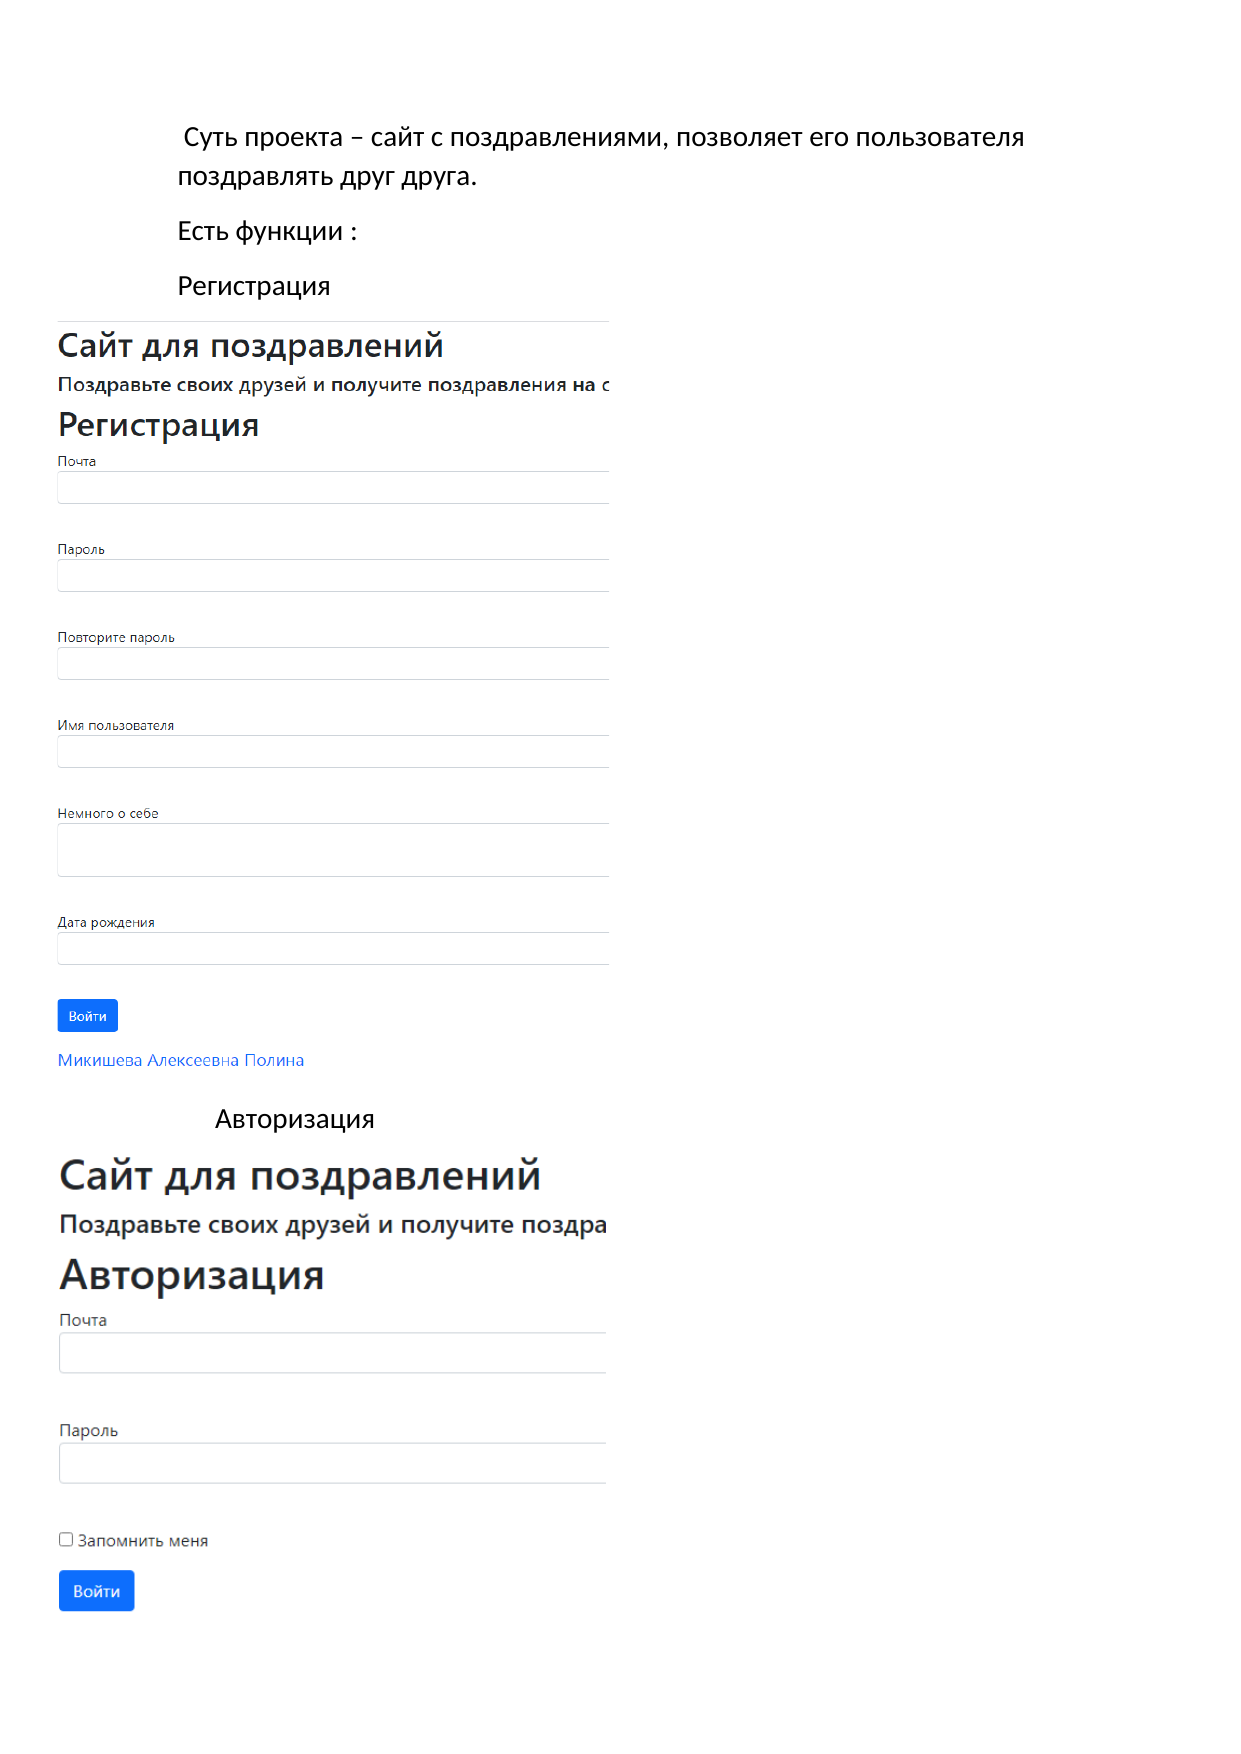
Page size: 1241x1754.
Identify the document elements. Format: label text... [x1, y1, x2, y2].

picture [57, 321, 610, 1081]
text Суть проекта – сайт с поздравлениями, позволяет его пользователя поздравлять друг друга. [177, 118, 1152, 192]
text Есть функции : [177, 212, 1152, 247]
text Регистрация [177, 267, 1152, 302]
text Авторизация [215, 1100, 1152, 1135]
picture [59, 1155, 606, 1613]
